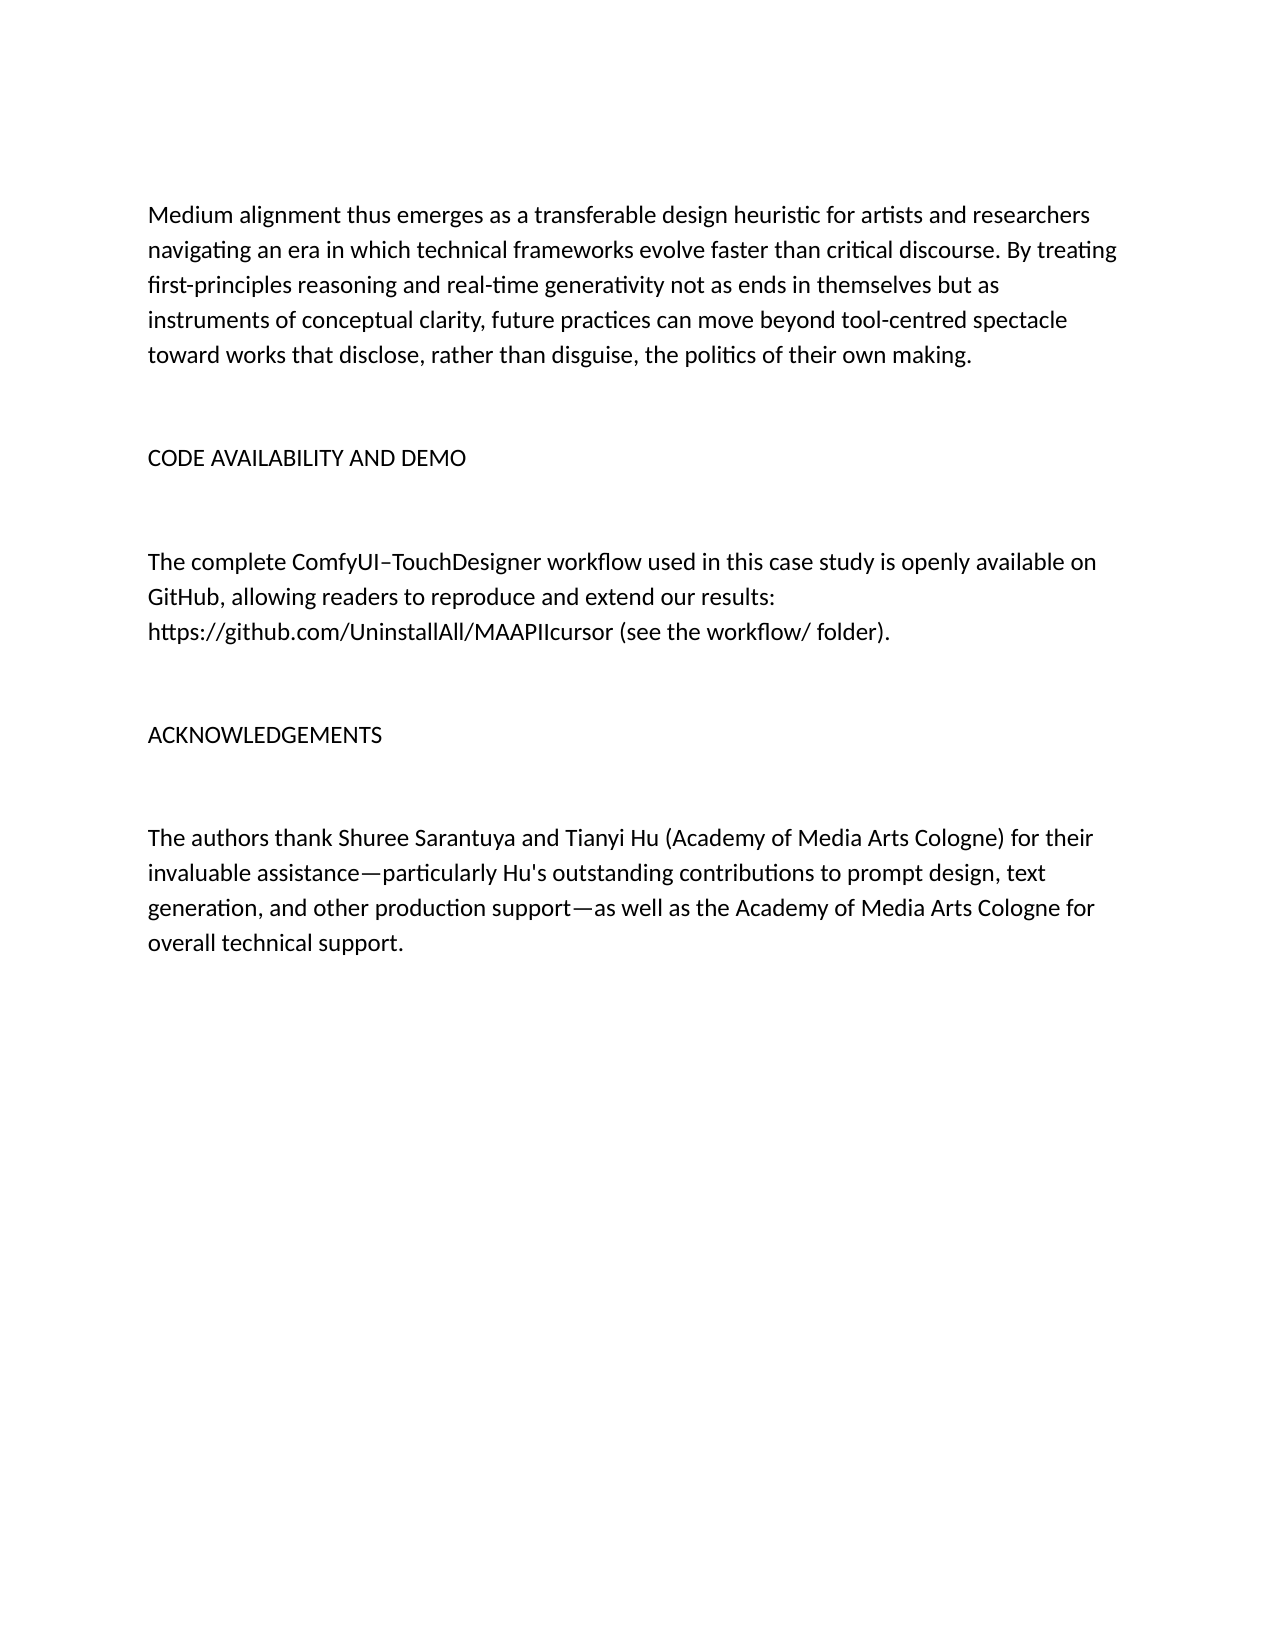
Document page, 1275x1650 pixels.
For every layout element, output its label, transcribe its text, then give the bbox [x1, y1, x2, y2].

text ACKNOWLEDGEMENTS [148, 719, 1127, 750]
text The authors thank Shuree Sarantuya and Tianyi Hu (Academy of Media Arts Cologne) for their invaluable assistance—particularly Hu's outstanding contributions to prompt design, text generation, and other production support—as well as the Academy of Media Arts Cologne for overall technical support. [148, 823, 1127, 958]
text CODE AVAILABILITY AND DEMO [148, 443, 1127, 473]
text The complete ComfyUI–TouchDesigner workflow used in this case study is openly available on GitHub, allowing readers to reproduce and extend our results: https://github.com/UninstallAll/MAAPIIcursor (see the workflow/ folder). [148, 546, 1127, 646]
text Medium alignment thus emerges as a transferable design heuristic for artists and researchers navigating an era in which technical frameworks evolve faster than critical discourse. By treating first-principles reasoning and real-time generativity not as ends in themselves but as instruments of conceptual clarity, future practices can move beyond tool-centred spectacle toward works that disclose, rather than disguise, the politics of their own making. [148, 199, 1127, 370]
